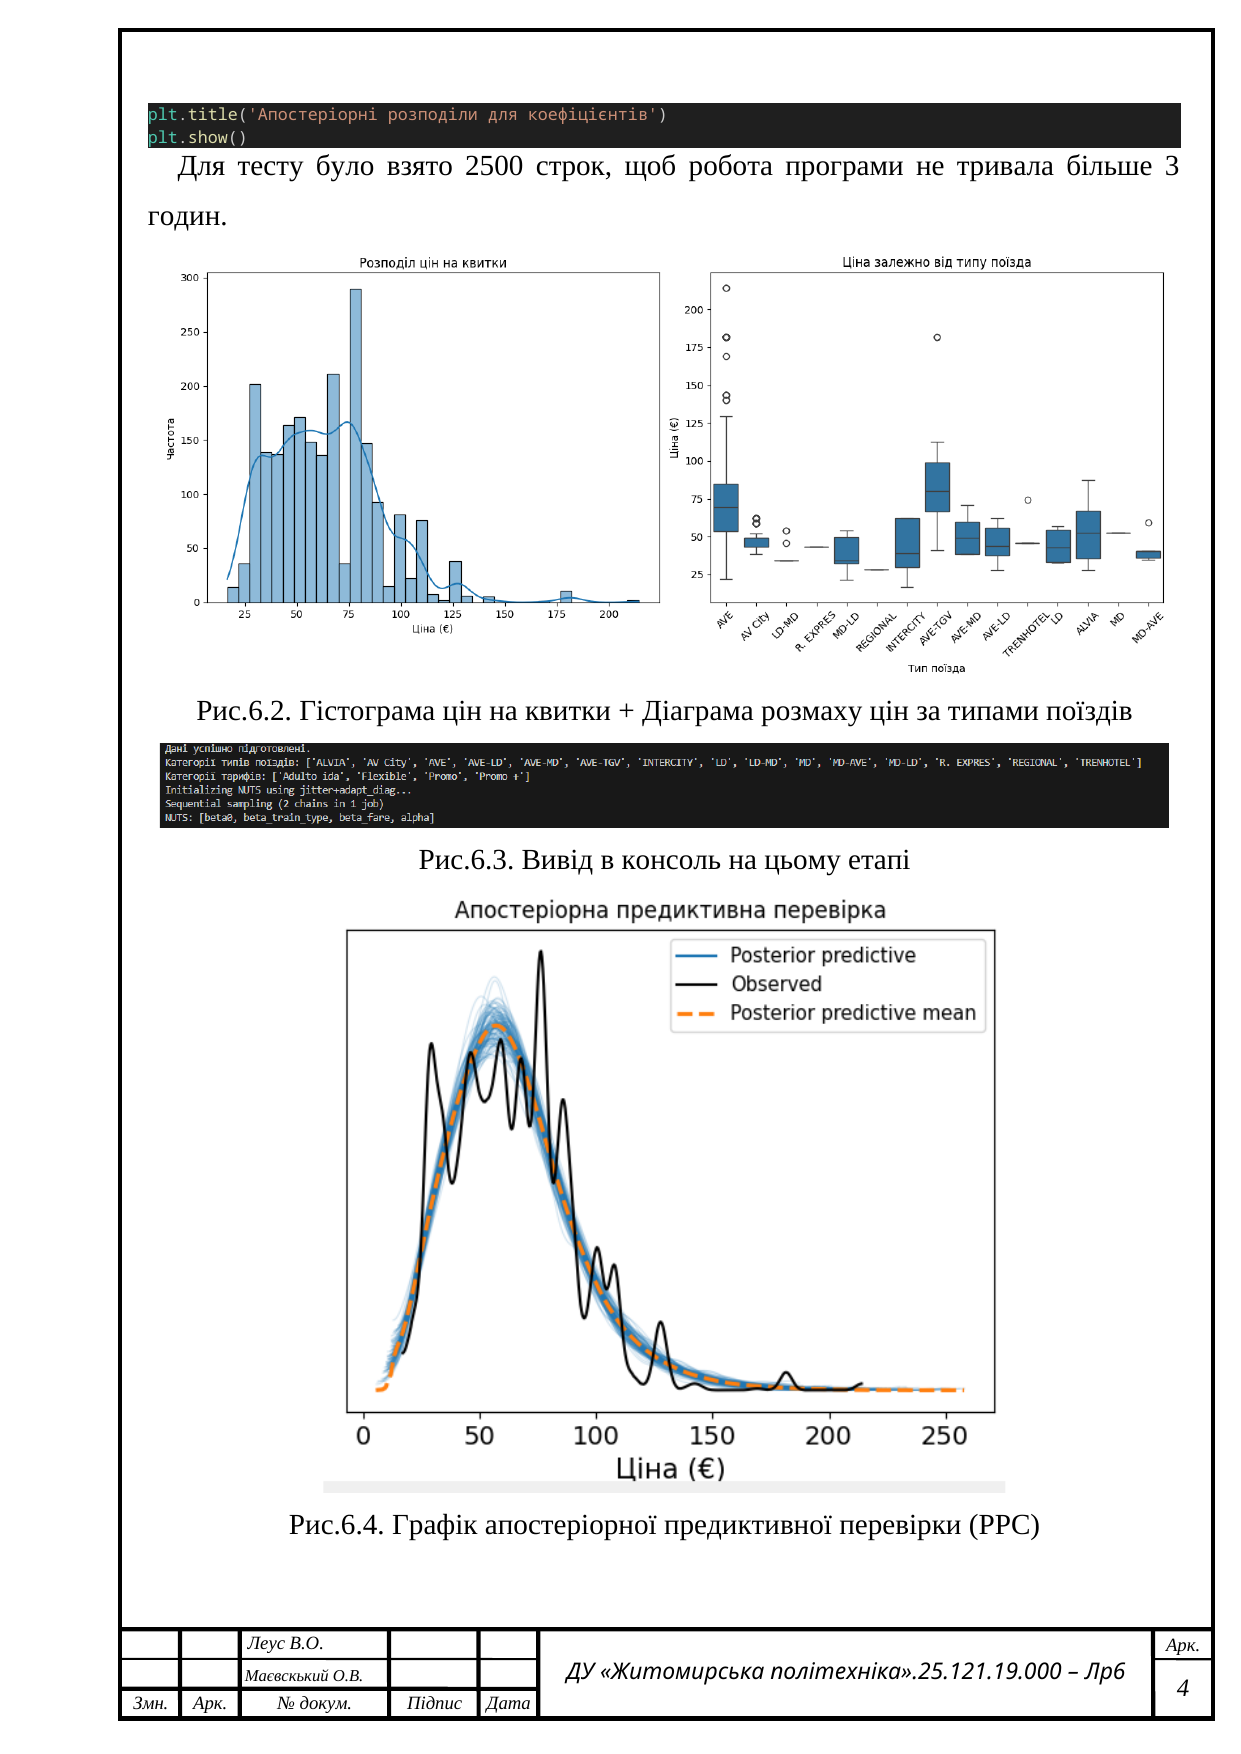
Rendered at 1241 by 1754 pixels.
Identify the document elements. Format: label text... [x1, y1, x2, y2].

text plt.show() [148, 125, 1181, 148]
text Рис.6.2. Гістограма цін на квитки + Діаграма розмаху цін за типами поїздів [148, 693, 1181, 726]
picture [159, 743, 1169, 828]
text Рис.6.3. Вивід в консоль на цьому етапі [148, 842, 1181, 876]
text plt.title('Апостеріорні розподіли для коефіцієнтів') [148, 103, 1181, 125]
text Для тесту було взято 2500 строк, щоб робота програми не тривала більше 3 годин. [148, 148, 1181, 232]
text Рис.6.4. Графік апостеріорної предиктивної перевірки (PPC) [148, 1507, 1181, 1540]
picture [159, 248, 1169, 679]
picture [323, 892, 1006, 1493]
